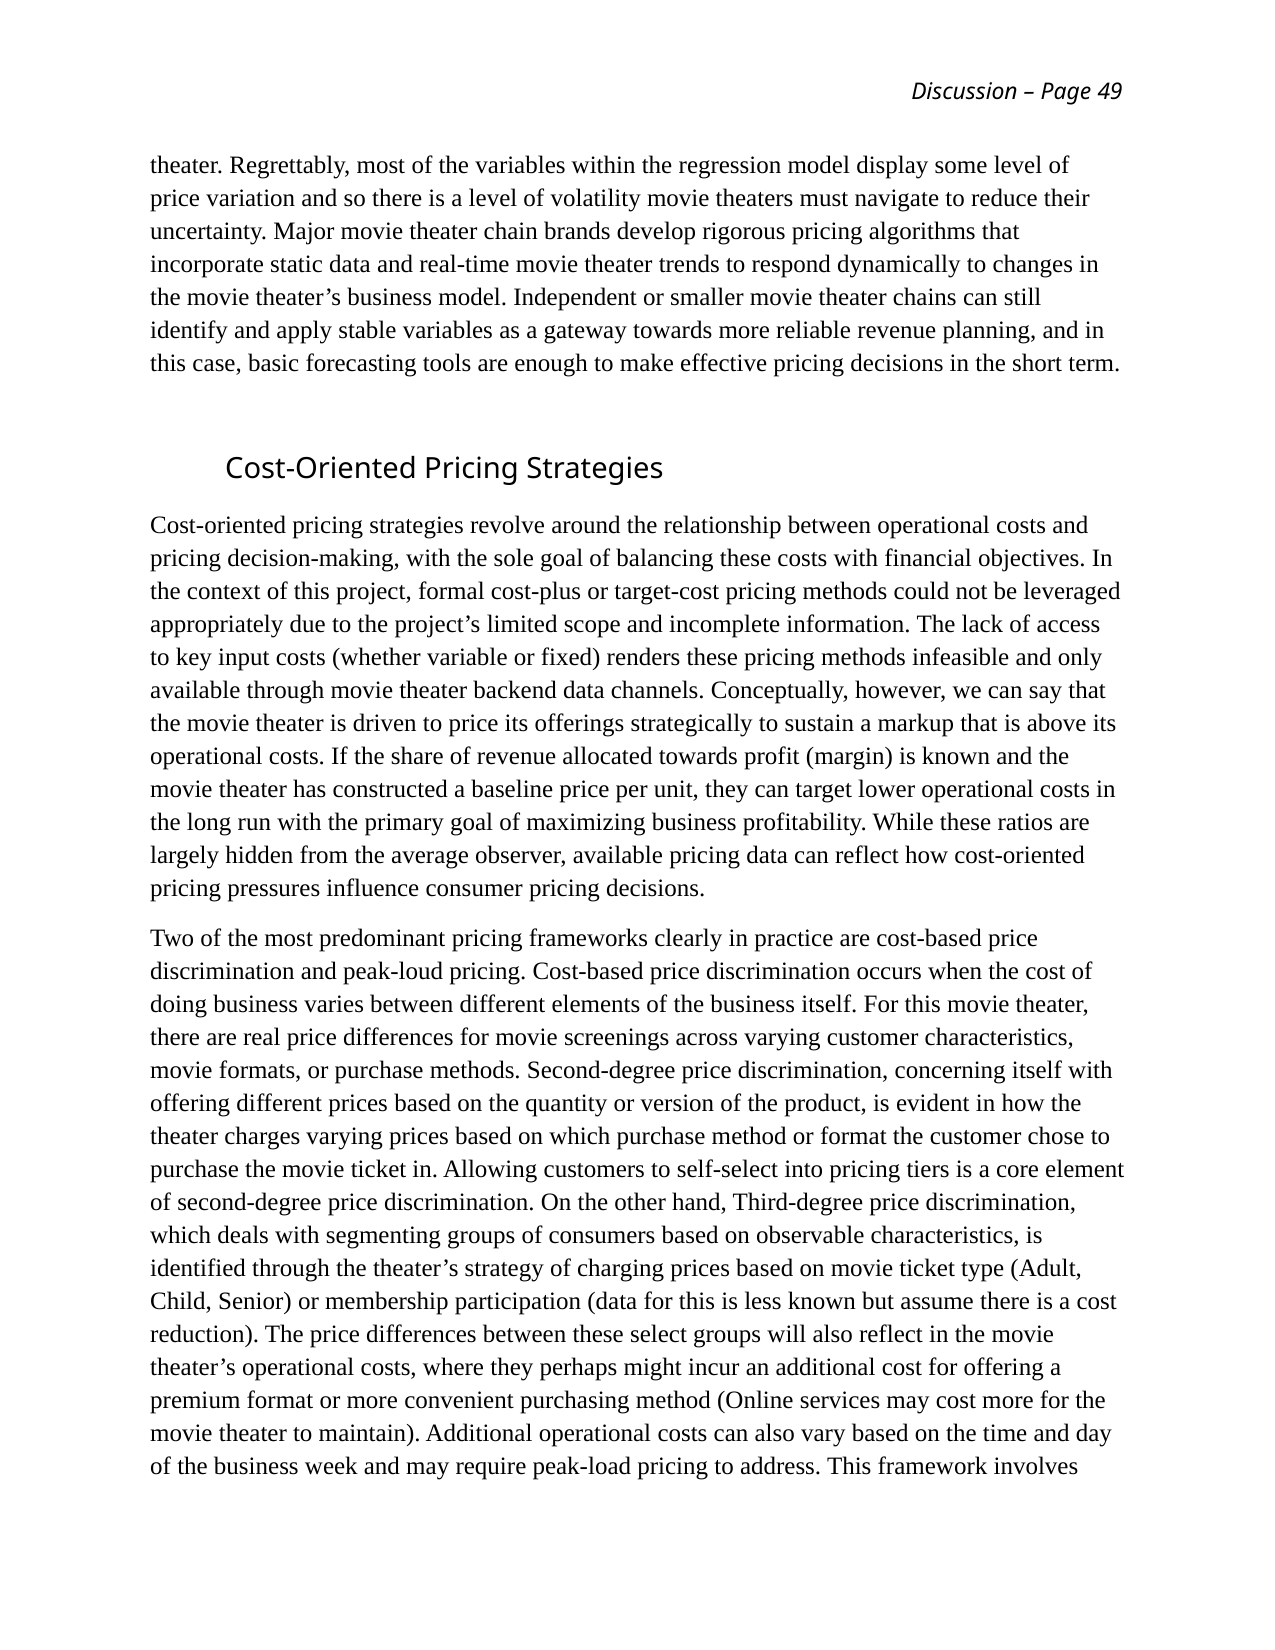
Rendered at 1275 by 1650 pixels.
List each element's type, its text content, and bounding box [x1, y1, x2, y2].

text Cost-Oriented Pricing Strategies [150, 447, 1125, 487]
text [150, 150, 1125, 377]
text Cost-oriented pricing strategies revolve around the relationship between operational costs and pricing decision-making, with the sole goal of balancing these costs with financial objectives. In the context of this project, formal cost-plus or target-cost pricing methods could not be leveraged appropriately due to the project’s limited scope and incomplete information. The lack of access to key input costs (whether variable or fixed) renders these pricing methods infeasible and only available through movie theater backend data channels. Conceptually, however, we can say that the movie theater is driven to price its offerings strategically to sustain a markup that is above its operational costs. If the share of revenue allocated towards profit (margin) is known and the movie theater has constructed a baseline price per unit, they can target lower operational costs in the long run with the primary goal of maximizing business profitability. While these ratios are largely hidden from the average observer, available pricing data can reflect how cost-oriented pricing pressures influence consumer pricing decisions. [150, 510, 1125, 902]
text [150, 923, 1125, 1480]
